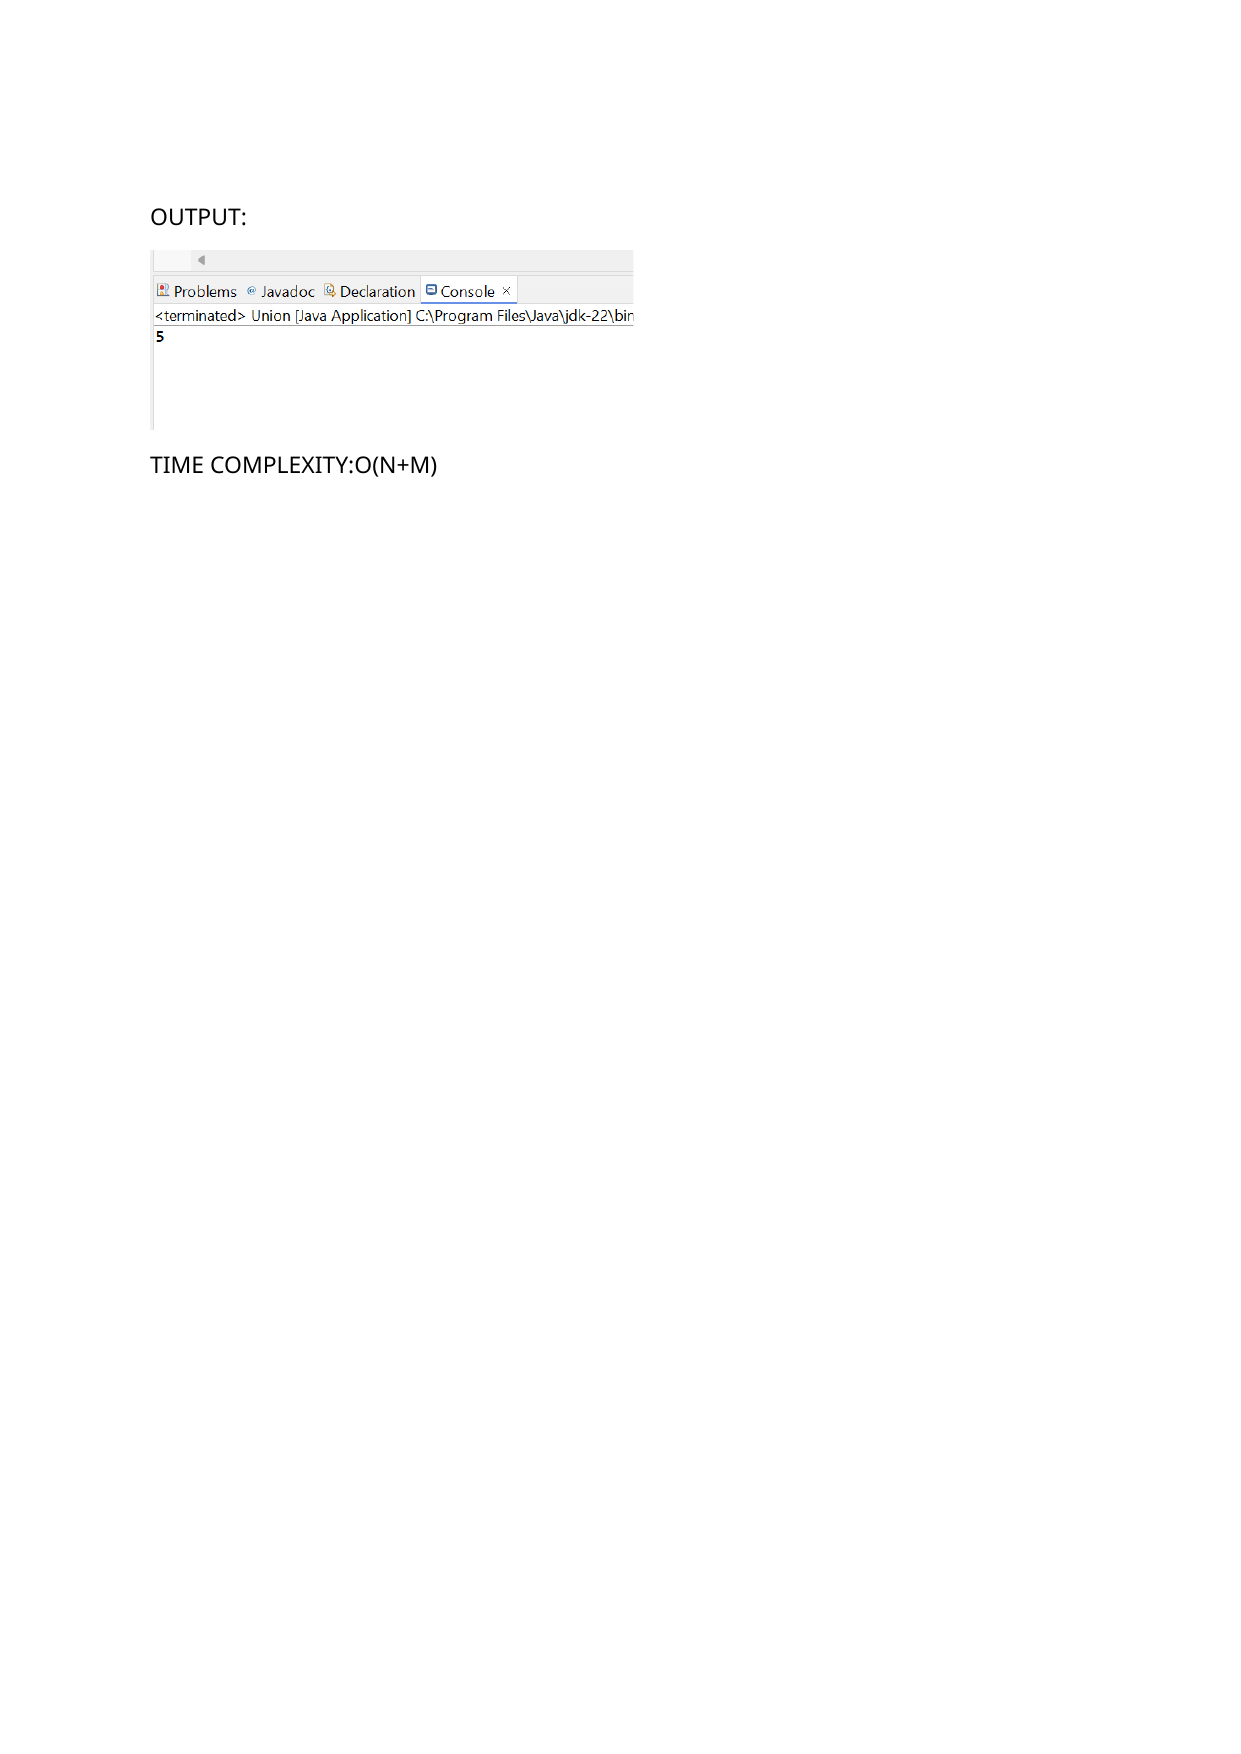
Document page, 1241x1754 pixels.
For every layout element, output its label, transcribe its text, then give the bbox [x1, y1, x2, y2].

picture [150, 250, 634, 430]
text TIME COMPLEXITY:O(N+M) [150, 448, 1090, 480]
text OUTPUT: [150, 200, 1090, 232]
